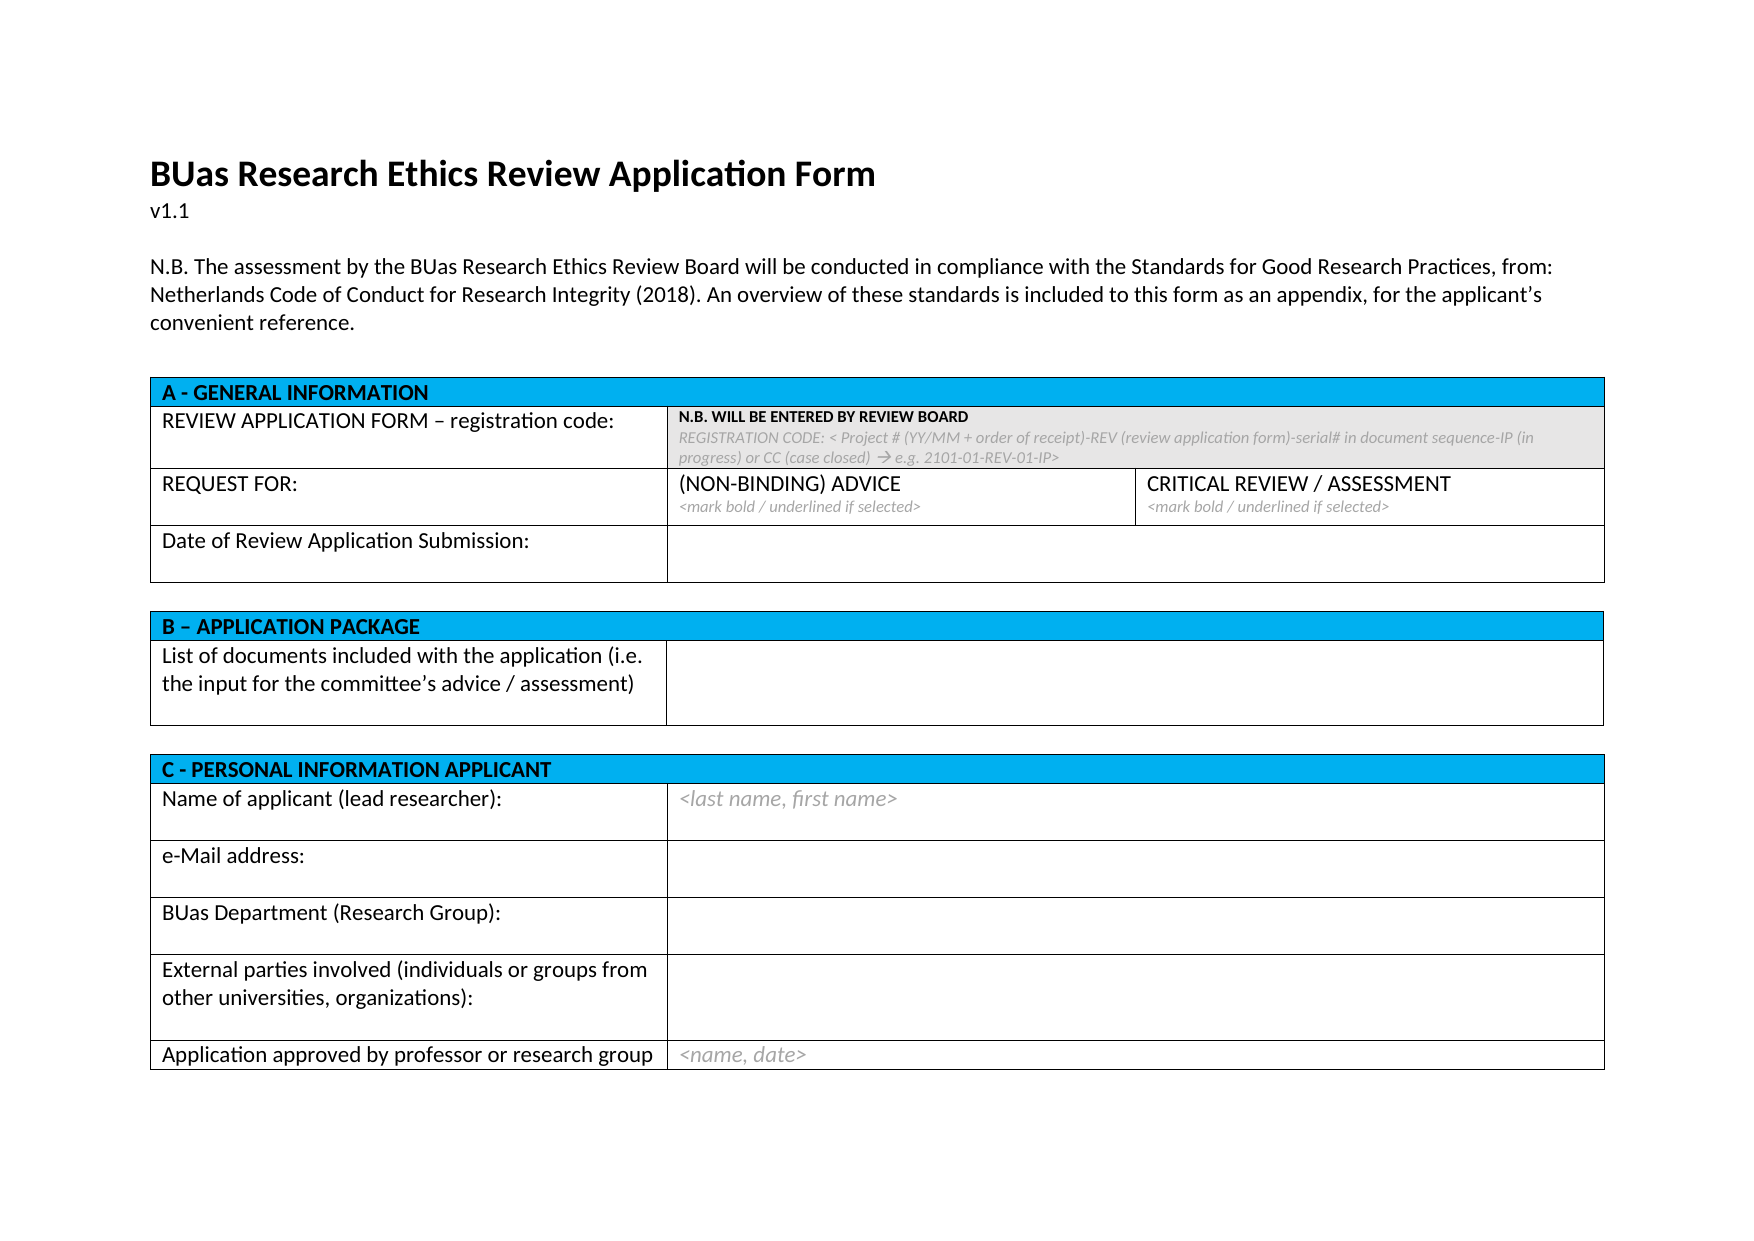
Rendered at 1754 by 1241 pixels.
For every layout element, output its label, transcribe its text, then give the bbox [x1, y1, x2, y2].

table_cell [668, 898, 1604, 954]
table_cell [668, 955, 1604, 1039]
table_cell [667, 641, 1603, 725]
table_cell CRITICAL REVIEW / ASSESSMENT <mark bold / underlined if selected> [1136, 469, 1604, 525]
table_cell (NON-BINDING) ADVICE <mark bold / underlined if selected> [668, 469, 1135, 525]
table_cell BUas Department (Research Group): [151, 898, 667, 954]
table_cell Name of applicant (lead researcher): [151, 784, 667, 840]
text BUas Research Ethics Review Application Form [150, 150, 1604, 196]
text v1.1 [150, 196, 1604, 224]
table_cell List of documents included with the application (i.e. the input for the committee’s advice / assessment) [151, 641, 666, 725]
table_cell Date of Review Application Submission: [151, 526, 667, 582]
table_header B – APPLICATION PACKAGE [151, 612, 1603, 640]
table_cell N.B. WILL BE ENTERED BY REVIEW BOARD REGISTRATION CODE: < Project # (YY/MM + order of receipt)-REV (review application form)-serial# in document sequence-IP (in progress) or CC (case closed) e.g. 2101-01-REV-01-IP> [668, 407, 1604, 468]
text N.B. The assessment by the BUas Research Ethics Review Board will be conducted in compliance with the Standards for Good Research Practices, from: Netherlands Code of Conduct for Research Integrity (2018). An overview of these standards is included to this form as an appendix, for the applicant’s convenient reference. [150, 252, 1604, 336]
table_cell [151, 1041, 667, 1068]
table_cell e-Mail address: [151, 841, 667, 897]
table_header A - GENERAL INFORMATION [151, 378, 1604, 406]
table_cell [668, 526, 1604, 582]
table_header C - PERSONAL INFORMATION APPLICANT [151, 755, 1604, 783]
table_cell External parties involved (individuals or groups from other universities, organizations): [151, 955, 667, 1039]
table_cell [668, 841, 1604, 897]
table_cell <name, date> [668, 1041, 1604, 1068]
table_cell REVIEW APPLICATION FORM – registration code: [151, 407, 667, 468]
table_cell <last name, first name> [668, 784, 1604, 840]
table_cell REQUEST FOR: [151, 469, 667, 525]
